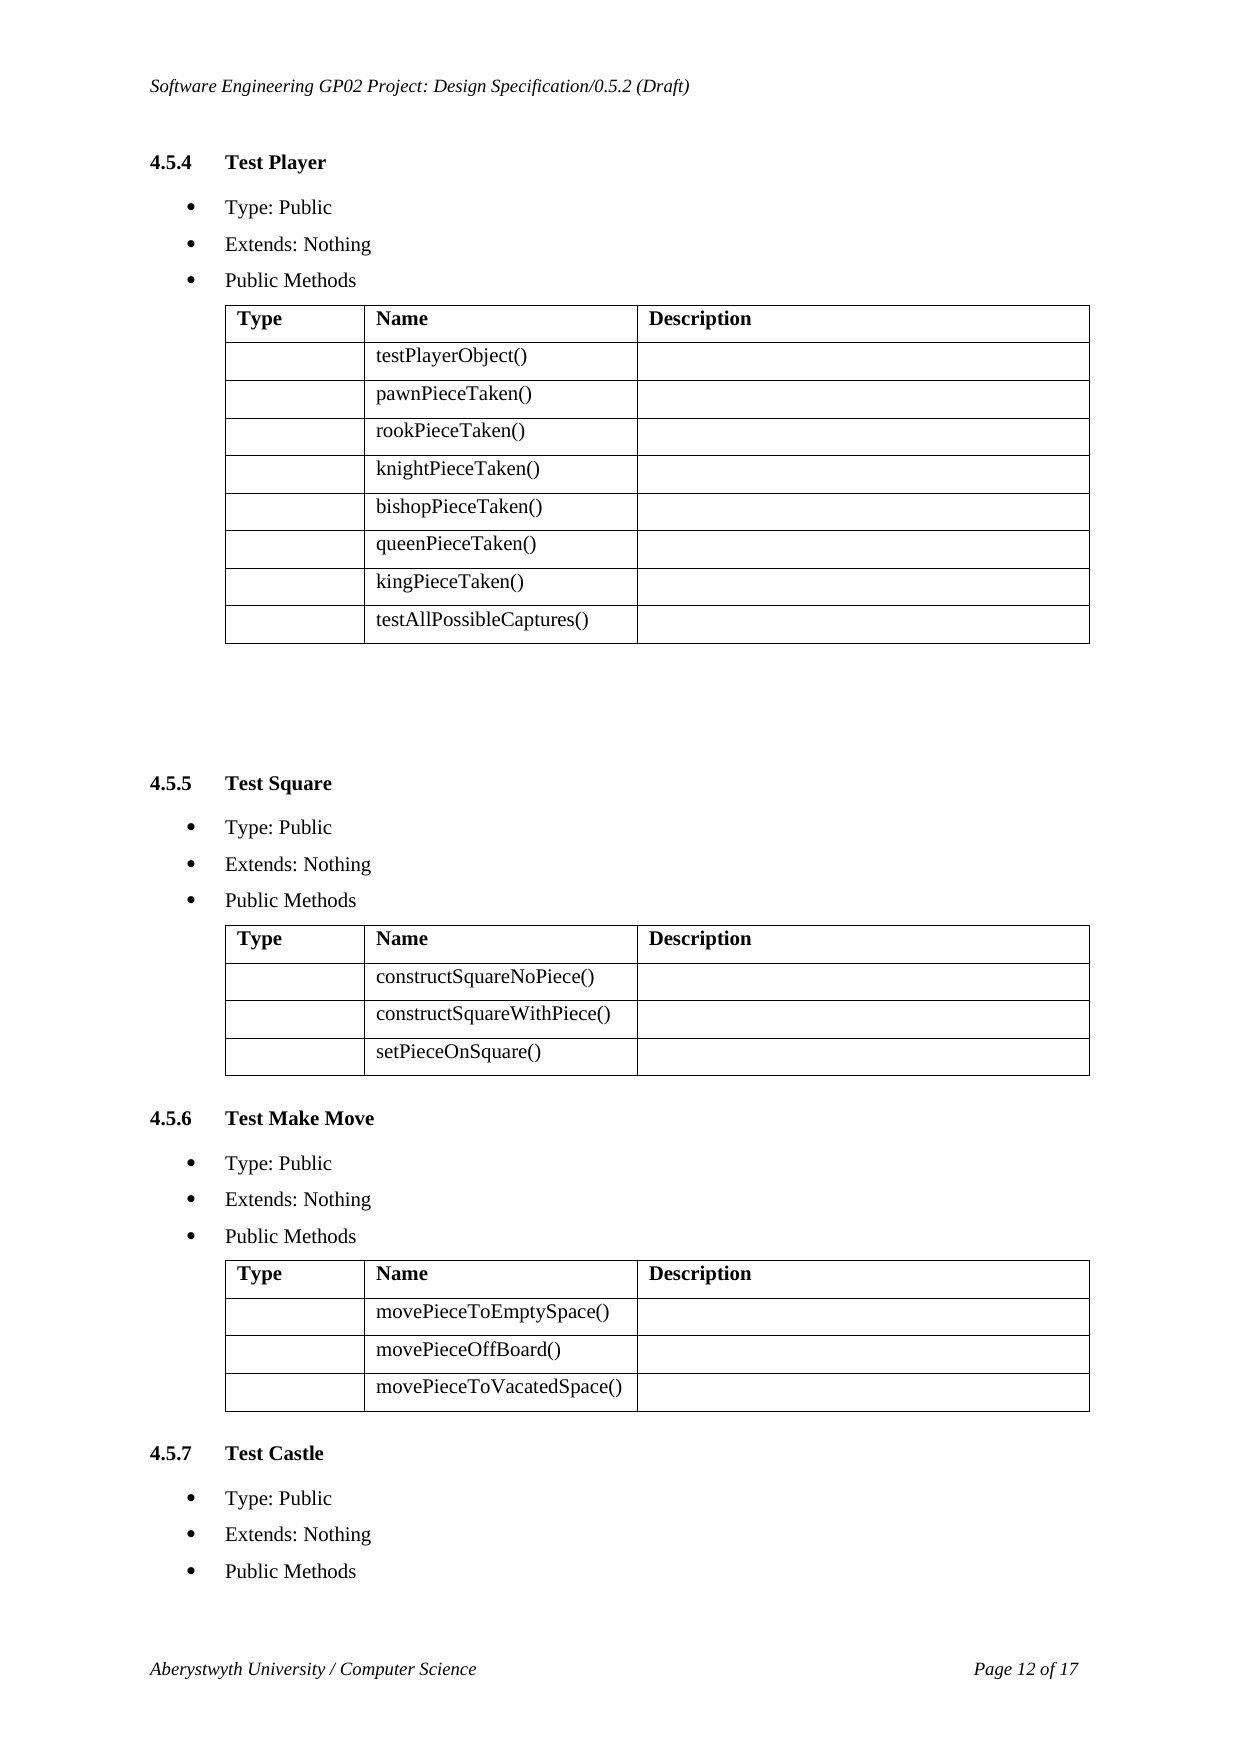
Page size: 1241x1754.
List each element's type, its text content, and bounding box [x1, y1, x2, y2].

table_cell movePieceOffBoard() [365, 1336, 637, 1373]
table_cell movePieceToEmptySpace() [365, 1299, 637, 1335]
list Extends: Nothing [187, 231, 1090, 256]
subtitle Test Player [150, 150, 1090, 174]
table_header Type [226, 306, 364, 342]
table_cell [226, 419, 364, 455]
table_cell [638, 381, 1089, 417]
table_cell [638, 606, 1089, 643]
table_cell kingPieceTaken() [365, 569, 637, 605]
table_cell movePieceToVacatedSpace() [365, 1374, 637, 1411]
table_cell knightPieceTaken() [365, 456, 637, 493]
table_cell [638, 569, 1089, 605]
table_cell [638, 343, 1089, 380]
table_cell [226, 606, 364, 643]
table_cell [226, 1336, 364, 1373]
table_cell [226, 1001, 364, 1038]
table_header Name [365, 1261, 637, 1298]
list Extends: Nothing [187, 1522, 1090, 1546]
table_header Type [226, 1261, 364, 1298]
table_cell [638, 494, 1089, 530]
table_cell [226, 964, 364, 1000]
list Type: Public [187, 815, 1090, 839]
list Public Methods [187, 1224, 1090, 1248]
table_cell [638, 964, 1089, 1000]
list Extends: Nothing [187, 852, 1090, 876]
table_cell [638, 1336, 1089, 1373]
list Type: Public [187, 195, 1090, 219]
list Type: Public [187, 1486, 1090, 1510]
table_cell [638, 456, 1089, 493]
subtitle Test Castle [150, 1441, 1090, 1465]
table_cell [638, 1039, 1089, 1075]
table_header Description [638, 306, 1089, 342]
table_cell [638, 419, 1089, 455]
table_header Type [226, 926, 364, 963]
table_cell [638, 1299, 1089, 1335]
table_cell rookPieceTaken() [365, 419, 637, 455]
table_cell [226, 343, 364, 380]
table_cell [226, 531, 364, 568]
table_cell testAllPossibleCaptures() [365, 606, 637, 643]
table_cell [226, 381, 364, 417]
table_header Description [638, 1261, 1089, 1298]
list Extends: Nothing [187, 1187, 1090, 1211]
table_cell [226, 456, 364, 493]
list Public Methods [187, 888, 1090, 912]
table_cell setPieceOnSquare() [365, 1039, 637, 1075]
table_cell constructSquareWithPiece() [365, 1001, 637, 1038]
table_cell constructSquareNoPiece() [365, 964, 637, 1000]
table_cell testPlayerObject() [365, 343, 637, 380]
list Public Methods [187, 1559, 1090, 1583]
subtitle Test Make Move [150, 1106, 1090, 1130]
table_cell pawnPieceTaken() [365, 381, 637, 417]
table_cell [226, 494, 364, 530]
table_cell [226, 1374, 364, 1411]
table_header Description [638, 926, 1089, 963]
table_cell [638, 1001, 1089, 1038]
table_cell [226, 569, 364, 605]
table_header Name [365, 926, 637, 963]
table_cell bishopPieceTaken() [365, 494, 637, 530]
list Public Methods [187, 268, 1090, 292]
table_cell [226, 1039, 364, 1075]
table_header Name [365, 306, 637, 342]
table_cell [638, 531, 1089, 568]
table_cell [226, 1299, 364, 1335]
table_cell [638, 1374, 1089, 1411]
table_cell queenPieceTaken() [365, 531, 637, 568]
subtitle Test Square [150, 770, 1090, 794]
list Type: Public [187, 1151, 1090, 1174]
